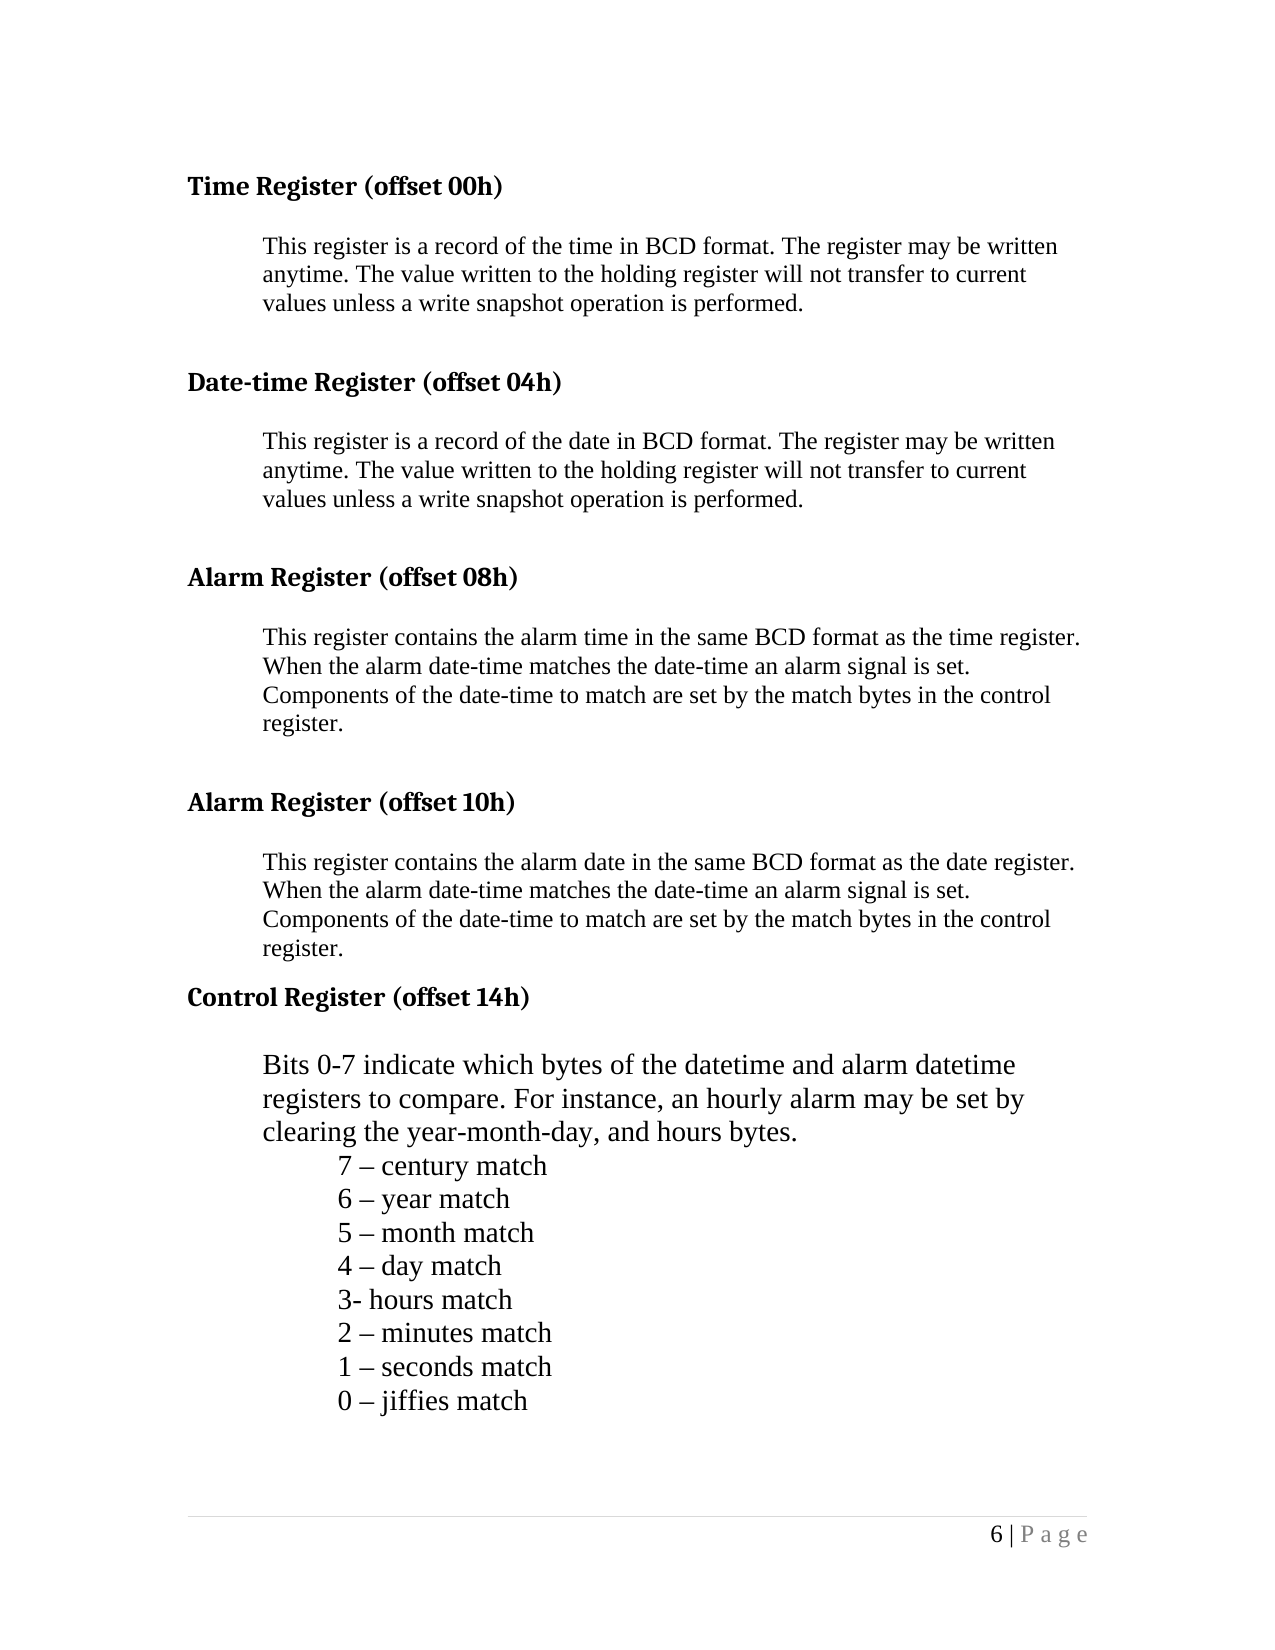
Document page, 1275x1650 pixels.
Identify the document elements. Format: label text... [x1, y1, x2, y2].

text 2 – minutes match [337, 1316, 1087, 1349]
subtitle Time Register (offset 00h) [187, 171, 1087, 202]
subtitle Control Register (offset 14h) [187, 982, 1087, 1014]
text This register contains the alarm time in the same BCD format as the time register. When the alarm date-time matches the date-time an alarm signal is set. Components of the date-time to match are set by the match bytes in the control register. [262, 622, 1087, 737]
subtitle Alarm Register (offset 10h) [187, 787, 1087, 818]
subtitle Date-time Register (offset 04h) [187, 367, 1087, 398]
text 1 – seconds match [337, 1349, 1087, 1383]
text 4 – day match [337, 1248, 1087, 1282]
text This register is a record of the date in BCD format. The register may be written anytime. The value written to the holding register will not transfer to current values unless a write snapshot operation is performed. [262, 426, 1087, 513]
text 3- hours match [337, 1282, 1087, 1316]
text Bits 0-7 indicate which bytes of the datetime and alarm datetime registers to compare. For instance, an hourly alarm may be set by clearing the year-month-day, and hours bytes. [262, 1047, 1087, 1148]
text This register contains the alarm date in the same BCD format as the date register. When the alarm date-time matches the date-time an alarm signal is set. Components of the date-time to match are set by the match bytes in the control register. [262, 847, 1087, 962]
text 0 – jiffies match [337, 1383, 1087, 1416]
text 6 – year match [337, 1181, 1087, 1215]
text 5 – month match [337, 1215, 1087, 1248]
subtitle Alarm Register (offset 08h) [187, 562, 1087, 593]
text 7 – century match [337, 1148, 1087, 1181]
text This register is a record of the time in BCD format. The register may be written anytime. The value written to the holding register will not transfer to current values unless a write snapshot operation is performed. [262, 231, 1087, 317]
